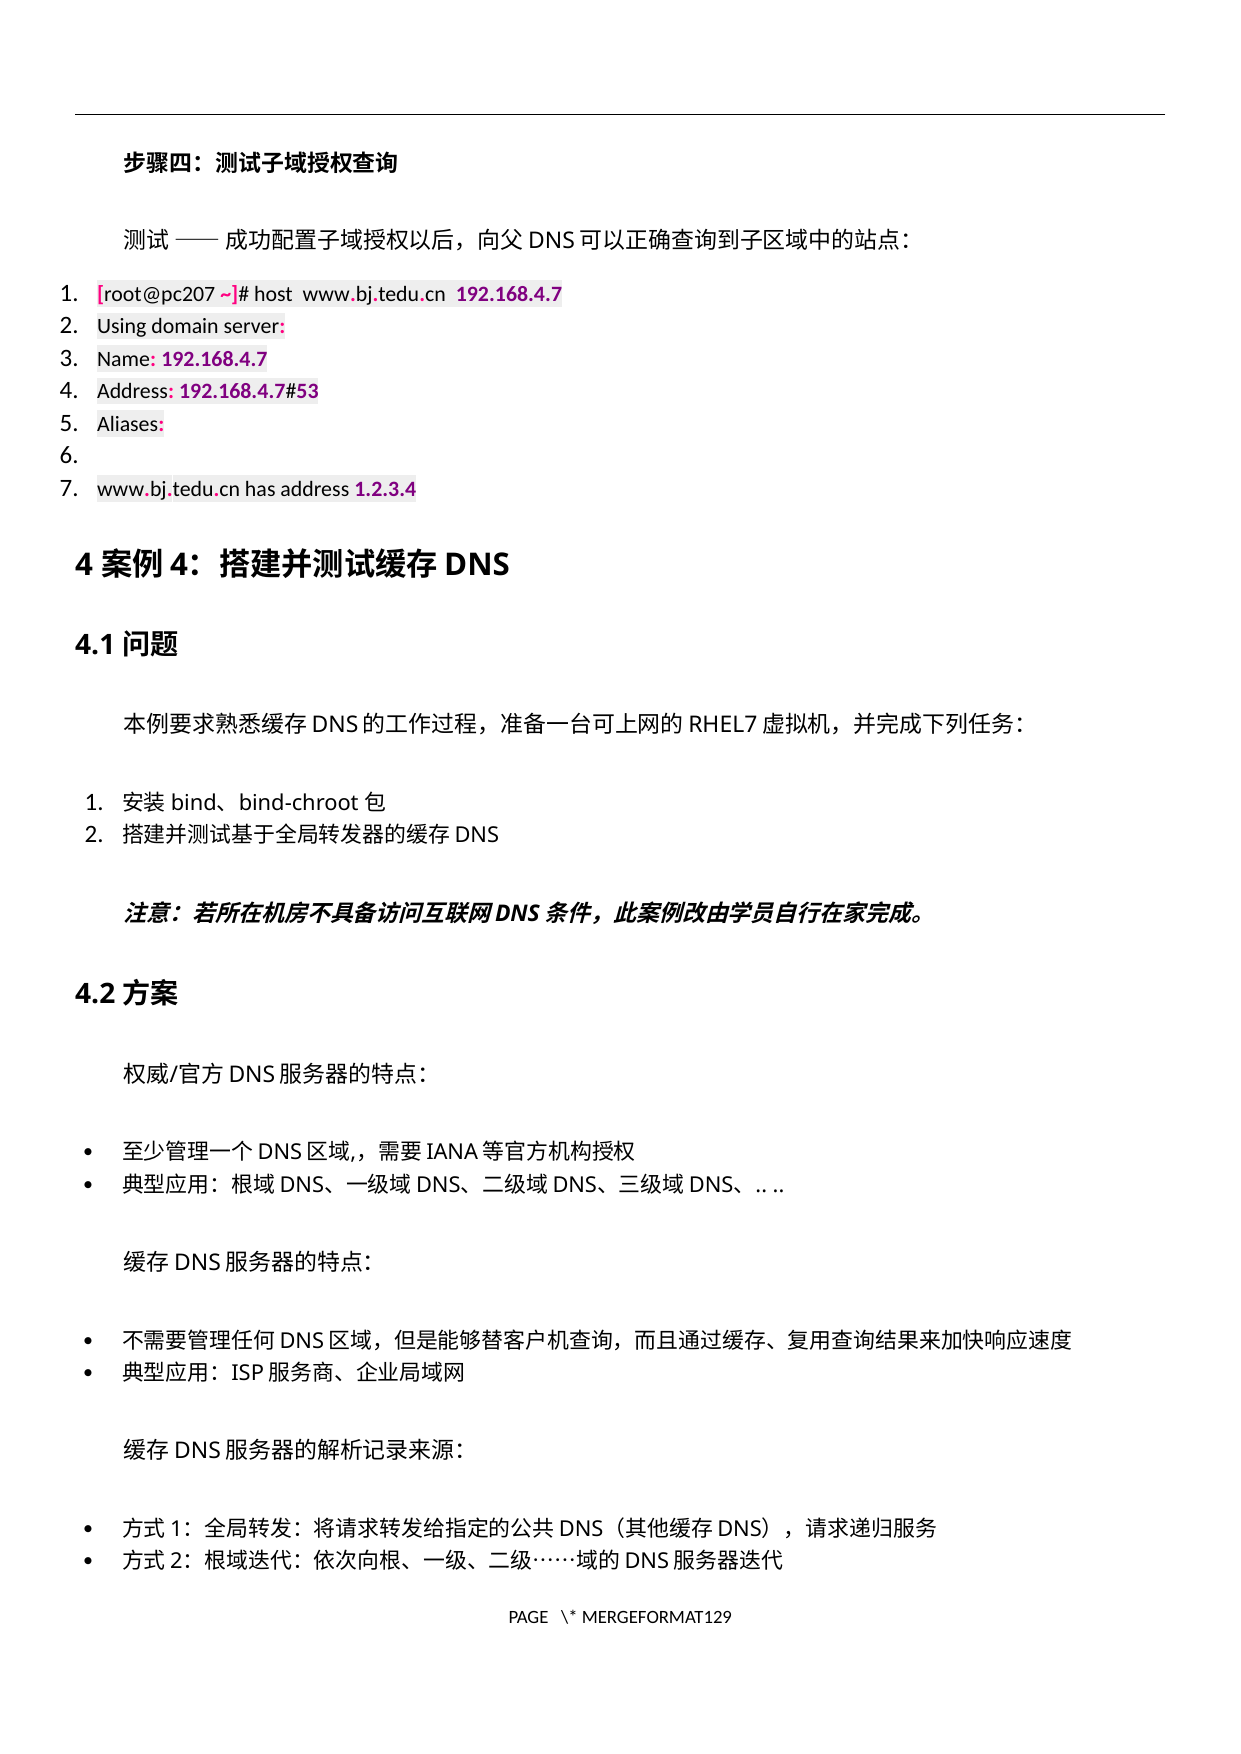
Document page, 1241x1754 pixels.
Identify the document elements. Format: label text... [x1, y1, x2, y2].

text 步骤四：测试子域授权查询 [80, 129, 1161, 194]
text 测试 —— 成功配置子域授权以后，向父DNS可以正确查询到子区域中的站点： [80, 206, 1161, 271]
text 缓存DNS服务器的特点： [80, 1228, 1161, 1293]
list 方式1：全局转发：将请求转发给指定的公共DNS（其他缓存DNS），请求递归服务 [84, 1511, 1165, 1543]
text 注意：若所在机房不具备访问互联网DNS条件，此案例改由学员自行在家完成。 [80, 878, 1161, 943]
text 本例要求熟悉缓存DNS的工作过程，准备一台可上网的RHEL7虚拟机，并完成下列任务： [80, 690, 1161, 755]
subtitle 4.1 问题 [75, 609, 1165, 674]
list 方式2：根域迭代：依次向根、一级、二级……域的DNS服务器迭代 [84, 1543, 1165, 1576]
text 权威/官方DNS服务器的特点： [80, 1040, 1161, 1105]
text 缓存DNS服务器的解析记录来源： [80, 1416, 1161, 1481]
subtitle 4.2 方案 [75, 959, 1165, 1024]
list 不需要管理任何DNS区域，但是能够替客户机查询，而且通过缓存、复用查询结果来加快响应速度 [84, 1322, 1165, 1355]
list 搭建并测试基于全局转发器的缓存DNS [84, 817, 1165, 849]
list Address: 192.168.4.7#53 [59, 373, 1165, 406]
list www.bj.tedu.cn has address 1.2.3.4 [59, 471, 1165, 503]
list 至少管理一个DNS区域,，需要IANA等官方机构授权 [84, 1134, 1165, 1166]
list [root@pc207 ~]# host www.bj.tedu.cn 192.168.4.7 [59, 276, 1165, 308]
list Aliases: [59, 406, 1165, 438]
list 典型应用：ISP服务商、企业局域网 [84, 1355, 1165, 1387]
list 安装 bind、bind-chroot 包 [84, 784, 1165, 817]
subtitle 4 案例4：搭建并测试缓存DNS [75, 529, 1165, 594]
list 典型应用：根域DNS、一级域DNS、二级域DNS、三级域DNS、.. .. [84, 1166, 1165, 1199]
list Using domain server: [59, 308, 1165, 341]
list Name: 192.168.4.7 [59, 341, 1165, 373]
